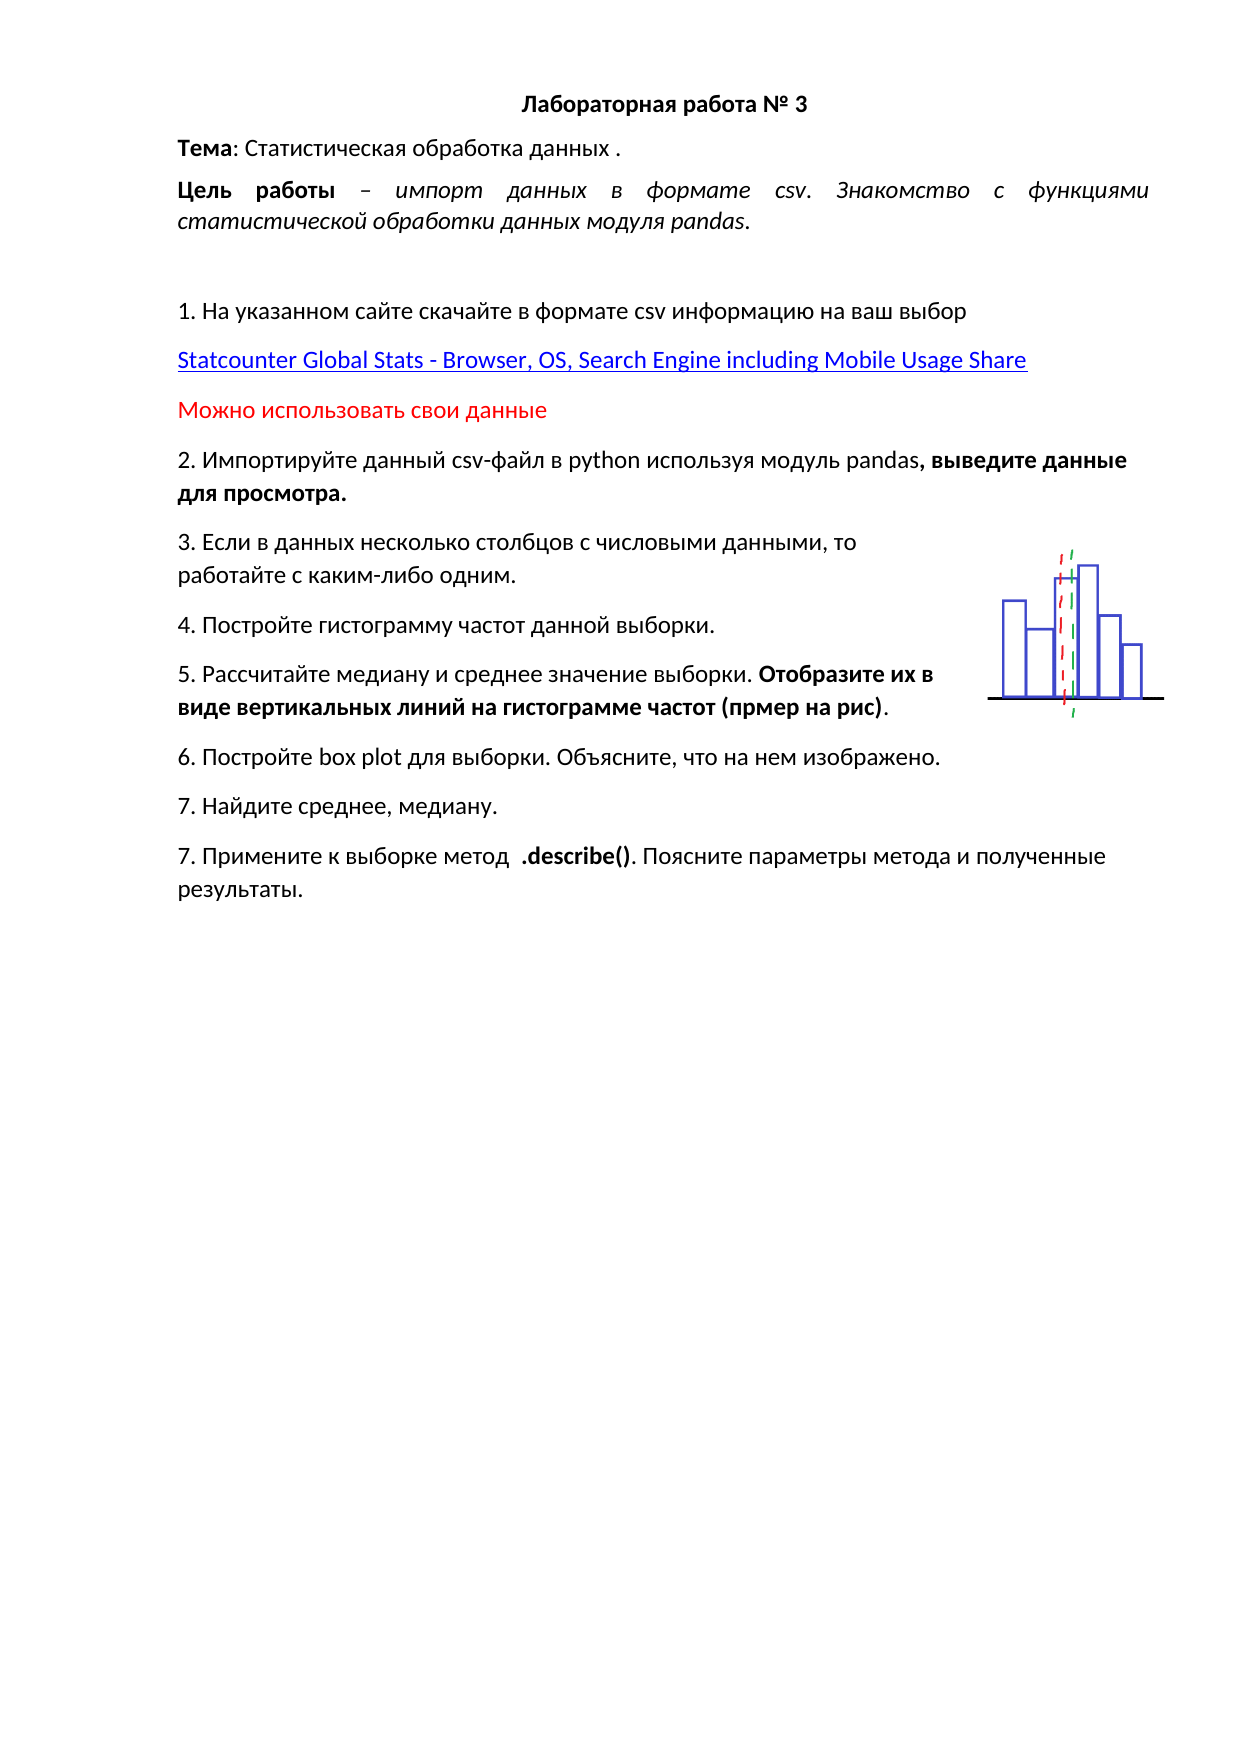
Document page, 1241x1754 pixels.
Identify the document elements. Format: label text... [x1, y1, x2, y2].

text Тема: Статистическая обработка данных . [177, 132, 1152, 162]
text Можно использовать свои данные [177, 394, 1152, 425]
text Лабораторная работа № 3 [177, 89, 1152, 119]
text Statcounter Global Stats - Browser, OS, Search Engine including Mobile Usage Share [177, 345, 1152, 375]
text 1. На указанном сайте скачайте в формате csv информацию на ваш выбор [177, 295, 1152, 326]
text 3. Если в данных несколько столбцов с числовыми данными, то работайте с каким-либо одним. [177, 526, 1152, 590]
text 2. Импортируйте данный csv-файл в python используя модуль pandas, выведите данные для просмотра. [177, 444, 1152, 507]
text 5. Рассчитайте медиану и среднее значение выборки. Отобразите их в виде вертикальных линий на гистограмме частот (прмер на рис). [177, 658, 986, 722]
text 6. Постройте box plot для выборки. Объясните, что на нем изображено. [177, 741, 1152, 771]
text Цель работы – импорт данных в формате csv. Знакомство с функциями статистической обработки данных модуля pandas. [177, 175, 1152, 236]
picture [986, 534, 1164, 722]
text 7. Примените к выборке метод .describe(). Поясните параметры метода и полученные результаты. [177, 840, 1152, 903]
text 4. Постройте гистограмму частот данной выборки. [177, 609, 986, 639]
text 7. Найдите среднее, медиану. [177, 791, 1152, 821]
